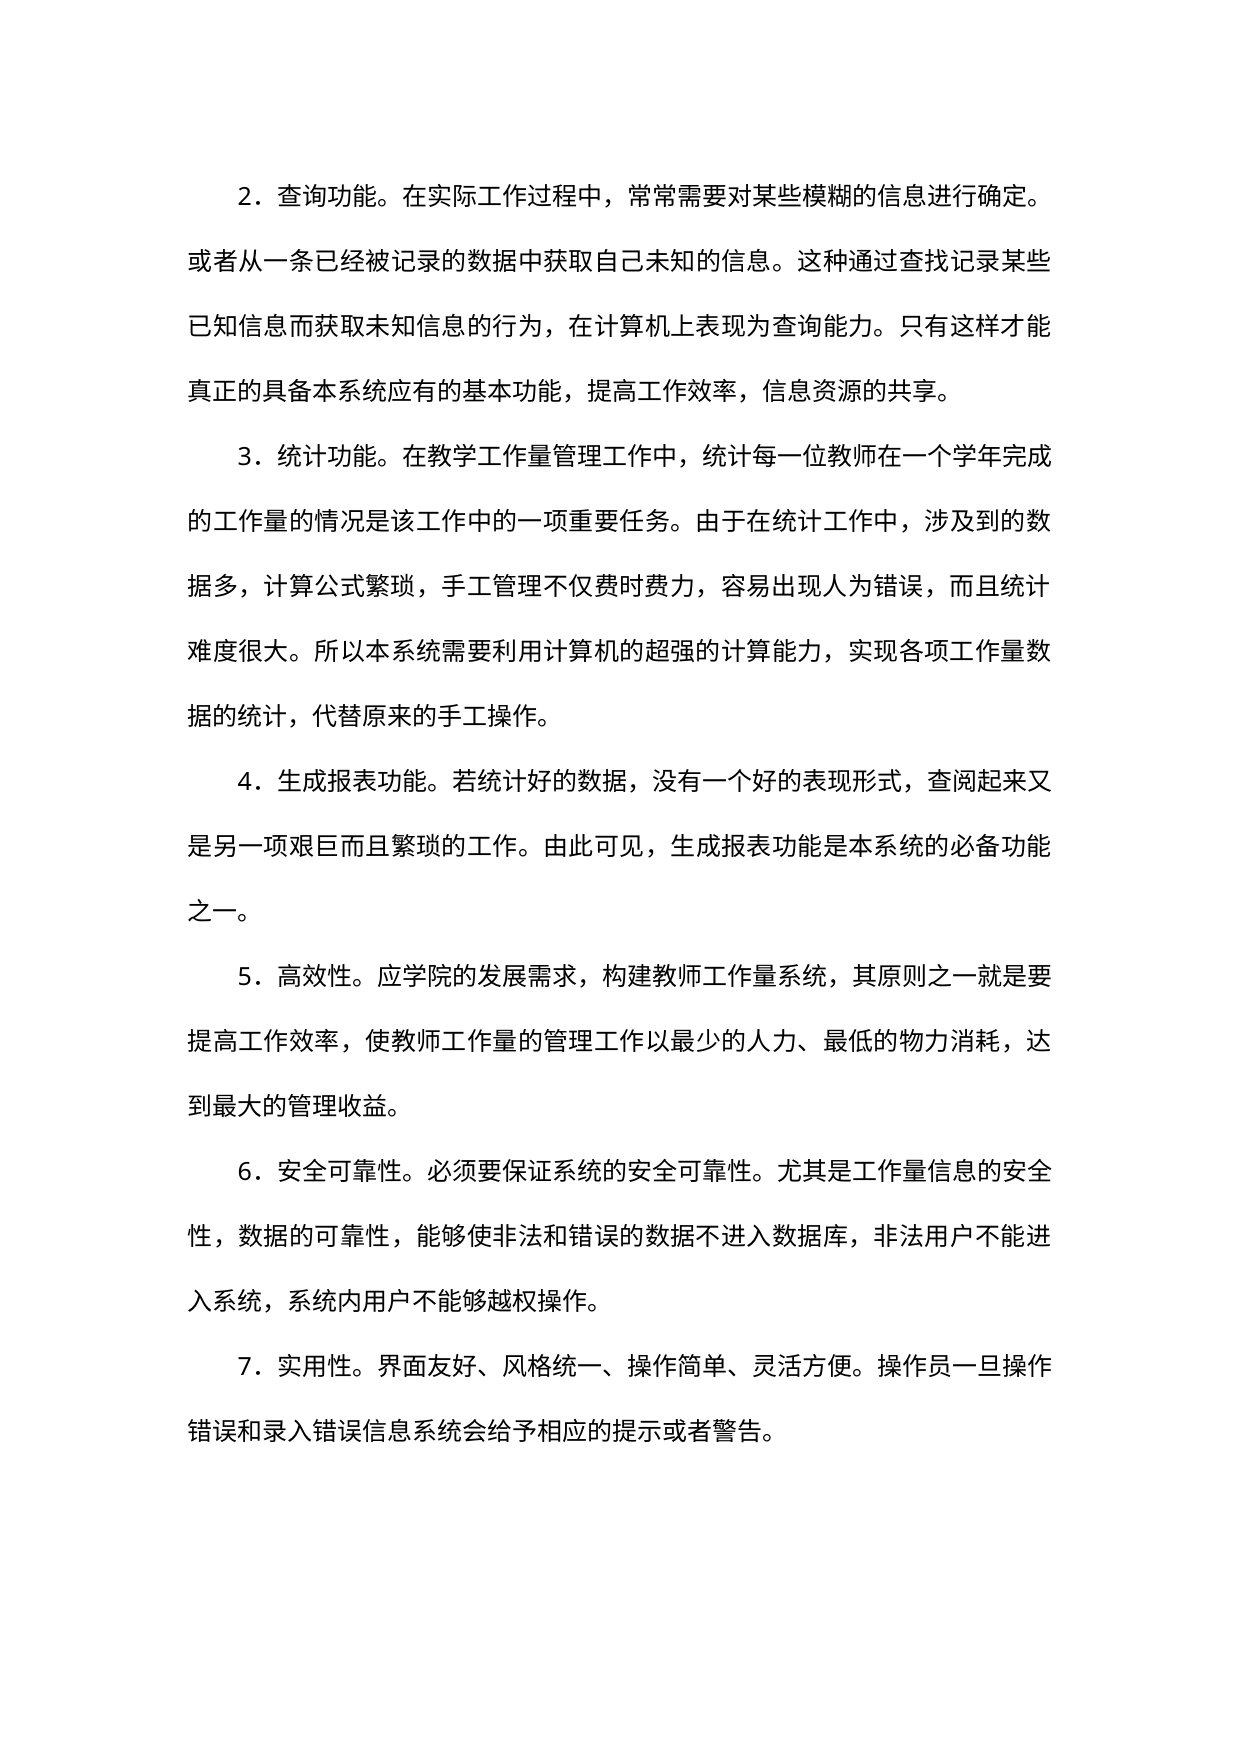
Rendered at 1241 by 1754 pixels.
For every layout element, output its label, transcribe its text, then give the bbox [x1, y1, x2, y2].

text 2．查询功能。在实际工作过程中，常常需要对某些模糊的信息进行确定。或者从一条已经被记录的数据中获取自己未知的信息。这种通过查找记录某些已知信息而获取未知信息的行为，在计算机上表现为查询能力。只有这样才能真正的具备本系统应有的基本功能，提高工作效率，信息资源的共享。 [187, 162, 1053, 422]
text 3．统计功能。在教学工作量管理工作中，统计每一位教师在一个学年完成的工作量的情况是该工作中的一项重要任务。由于在统计工作中，涉及到的数据多，计算公式繁琐，手工管理不仅费时费力，容易出现人为错误，而且统计难度很大。所以本系统需要利用计算机的超强的计算能力，实现各项工作量数据的统计，代替原来的手工操作。 [187, 422, 1053, 747]
text 5．高效性。应学院的发展需求，构建教师工作量系统，其原则之一就是要提高工作效率，使教师工作量的管理工作以最少的人力、最低的物力消耗，达到最大的管理收益。 [187, 942, 1053, 1137]
text 4．生成报表功能。若统计好的数据，没有一个好的表现形式，查阅起来又是另一项艰巨而且繁琐的工作。由此可见，生成报表功能是本系统的必备功能之一。 [187, 747, 1053, 942]
text 7．实用性。界面友好、风格统一、操作简单、灵活方便。操作员一旦操作错误和录入错误信息系统会给予相应的提示或者警告。 [187, 1332, 1053, 1462]
text 6．安全可靠性。必须要保证系统的安全可靠性。尤其是工作量信息的安全性，数据的可靠性，能够使非法和错误的数据不进入数据库，非法用户不能进入系统，系统内用户不能够越权操作。 [187, 1137, 1053, 1332]
